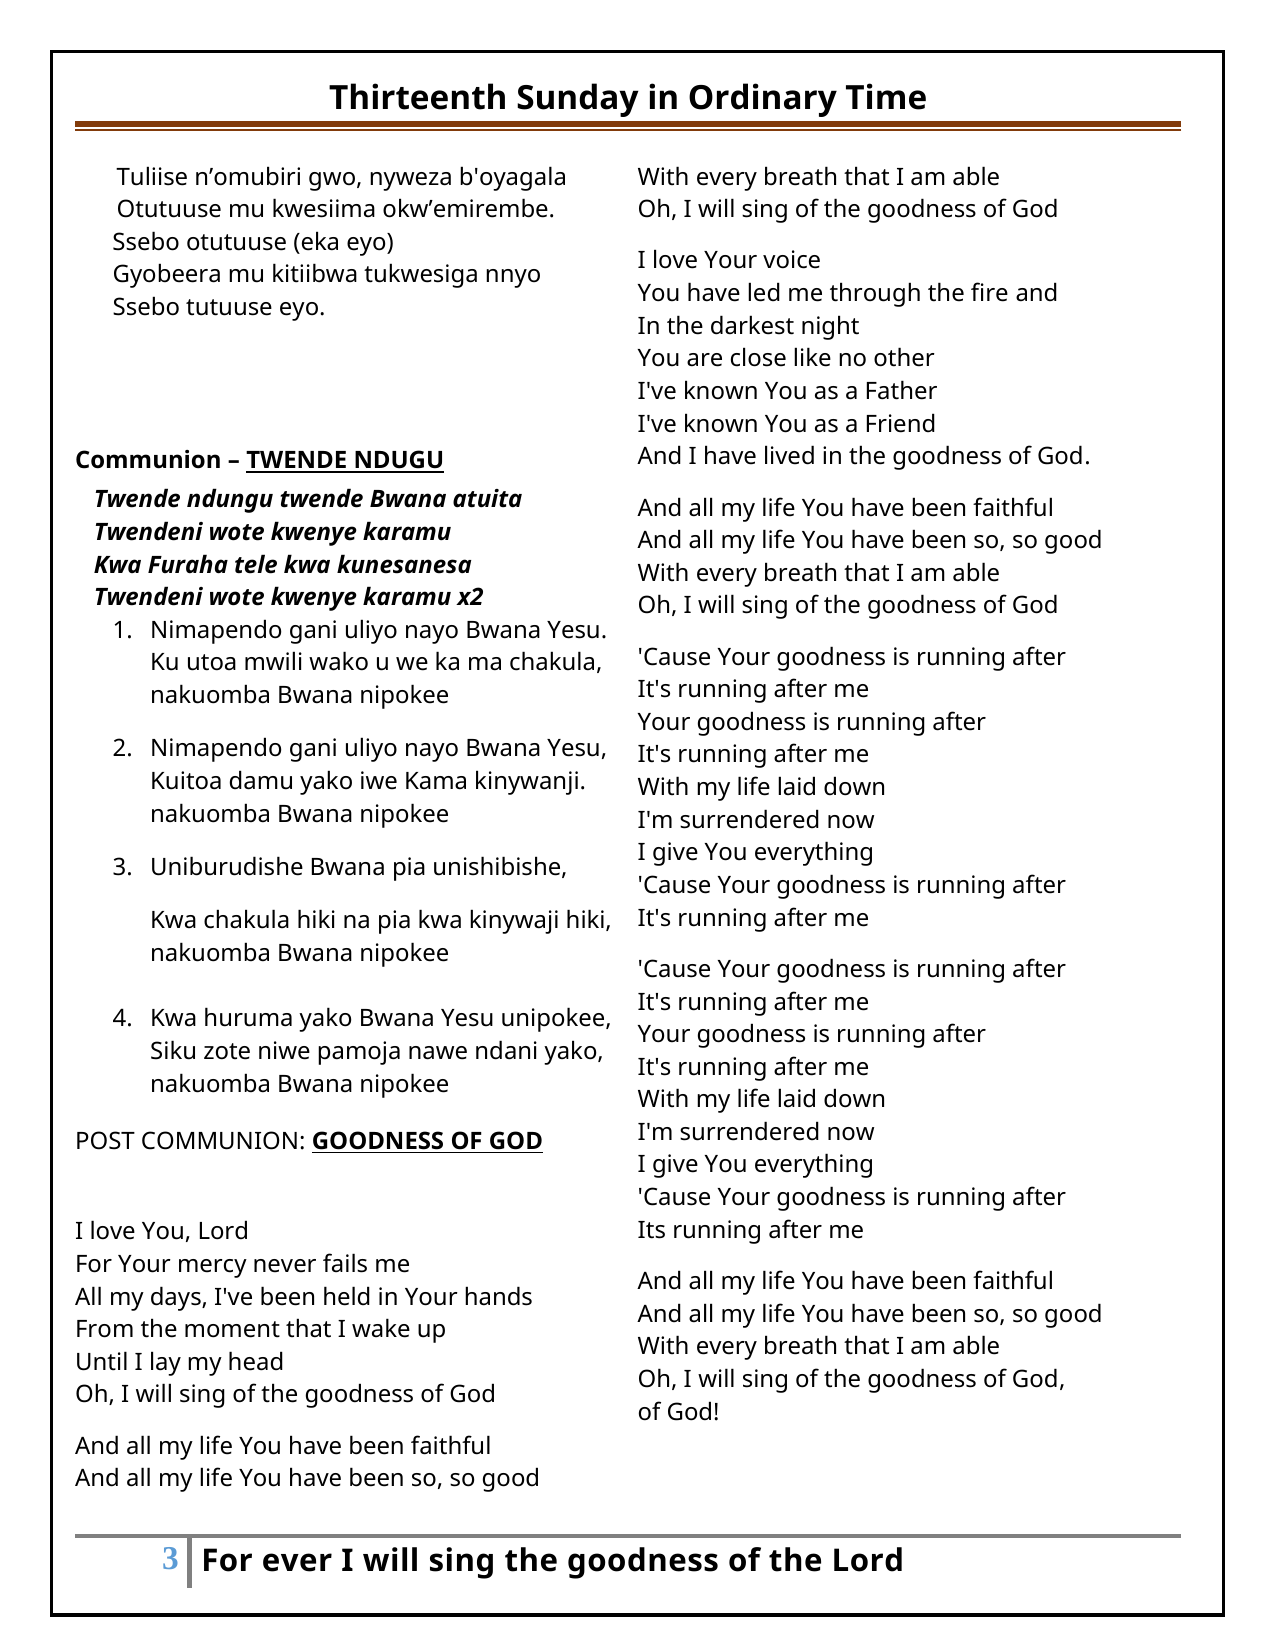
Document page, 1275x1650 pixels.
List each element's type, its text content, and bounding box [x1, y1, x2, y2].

text Ssebo tutuuse eyo. [112, 290, 619, 322]
text And all my life You have been faithful And all my life You have been so, so good With every breath that I am able Oh, I will sing of the goodness of God [637, 490, 1181, 621]
list Nimapendo gani uliyo nayo Bwana Yesu, Kuitoa damu yako iwe Kama kinywanji. nakuomba Bwana nipokee [112, 731, 619, 829]
subtitle Communion – TWENDE NDUGU [75, 443, 619, 476]
text And all my life You have been faithful And all my life You have been so, so good With every breath that I am able Oh, I will sing of the goodness of God [637, 159, 1181, 224]
list Uniburudishe Bwana pia unishibishe, [112, 850, 619, 882]
text Twendeni wote kwenye karamu x2 [75, 580, 619, 613]
text Twendeni wote kwenye karamu [75, 515, 619, 547]
text I love You, Lord For Your mercy never fails me All my days, I've been held in Your hands From the moment that I wake up Until I lay my head Oh, I will sing of the goodness of God [75, 1214, 619, 1410]
list Kwa huruma yako Bwana Yesu unipokee, Siku zote niwe pamoja nawe ndani yako, nakuomba Bwana nipokee [112, 1001, 619, 1099]
text And all my life You have been faithful And all my life You have been so, so good With every breath that I am able Oh, I will sing of the goodness of God, of God! [637, 1264, 1181, 1427]
text Gyobeera mu kitiibwa tukwesiga nnyo [112, 257, 619, 290]
text Twende ndungu twende Bwana atuita [75, 482, 619, 515]
text Kwa Furaha tele kwa kunesanesa [75, 547, 619, 580]
text And all my life You have been faithful And all my life You have been so, so good With every breath that I am able Oh, I will sing of the goodness of God [75, 1428, 619, 1494]
text I love Your voice You have led me through the fire and In the darkest night You are close like no other I've known You as a Father I've known You as a Friend And I have lived in the goodness of God. [637, 243, 1181, 472]
text Kwa chakula hiki na pia kwa kinywaji hiki, nakuomba Bwana nipokee [150, 903, 619, 968]
text Ssebo otutuuse (eka eyo) [75, 224, 619, 257]
list Nimapendo gani uliyo nayo Bwana Yesu. Ku utoa mwili wako u we ka ma chakula, nakuomba Bwana nipokee [112, 613, 619, 710]
text POST COMMUNION: GOODNESS OF GOD [75, 1124, 619, 1157]
text Otutuuse mu kwesiima okw’emirembe. [116, 192, 619, 224]
text 'Cause Your goodness is running after It's running after me Your goodness is running after It's running after me With my life laid down I'm surrendered now I give You everything 'Cause Your goodness is running after It's running after me [637, 639, 1181, 933]
text 'Cause Your goodness is running after It's running after me Your goodness is running after It's running after me With my life laid down I'm surrendered now I give You everything 'Cause Your goodness is running after Its running after me [637, 952, 1181, 1245]
text Tuliise n’omubiri gwo, nyweza b'oyagala [116, 159, 619, 192]
